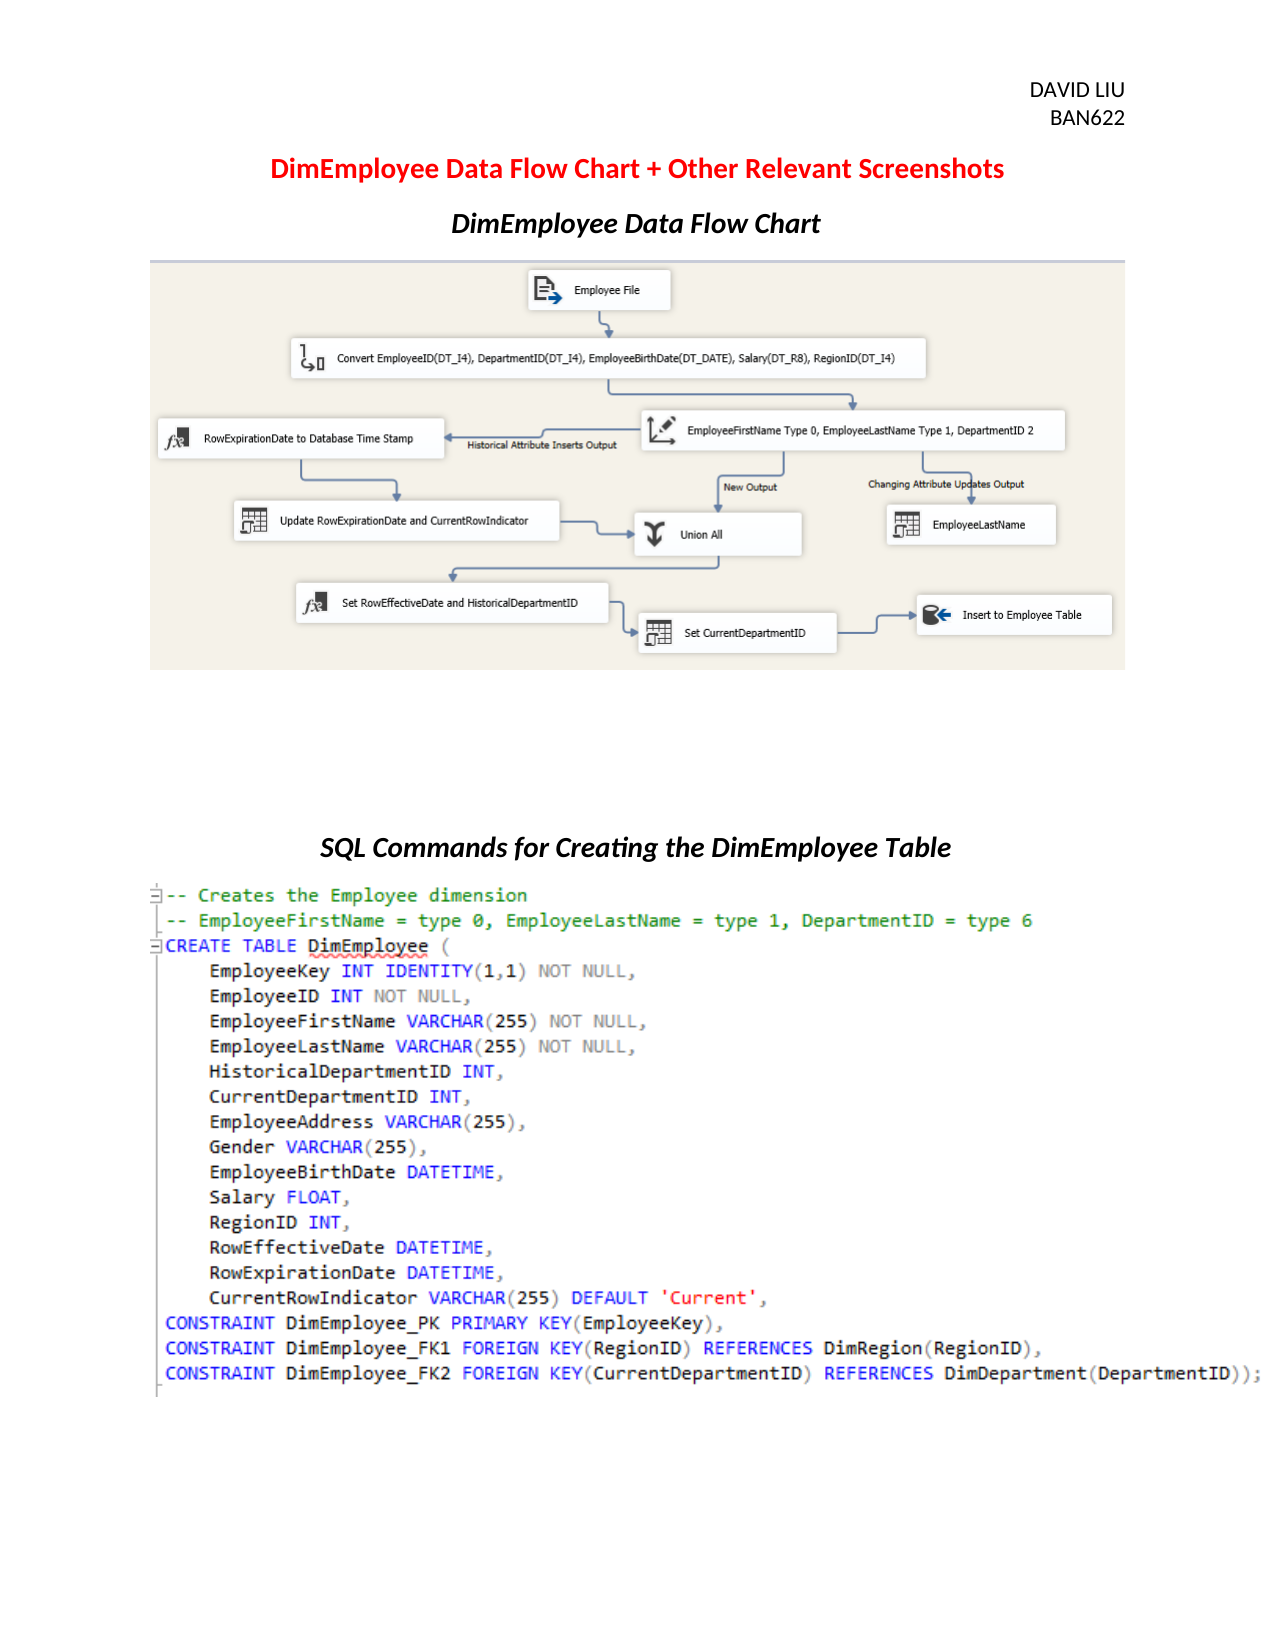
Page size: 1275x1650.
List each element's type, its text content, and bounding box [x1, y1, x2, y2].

text DimEmployee Data Flow Chart + Other Relevant Screenshots [150, 150, 1125, 186]
text SQL Commands for Creating the DimEmployee Table [150, 829, 1125, 864]
text DimEmployee Data Flow Chart [150, 205, 1125, 241]
picture [150, 260, 1125, 670]
picture [150, 883, 1275, 1397]
